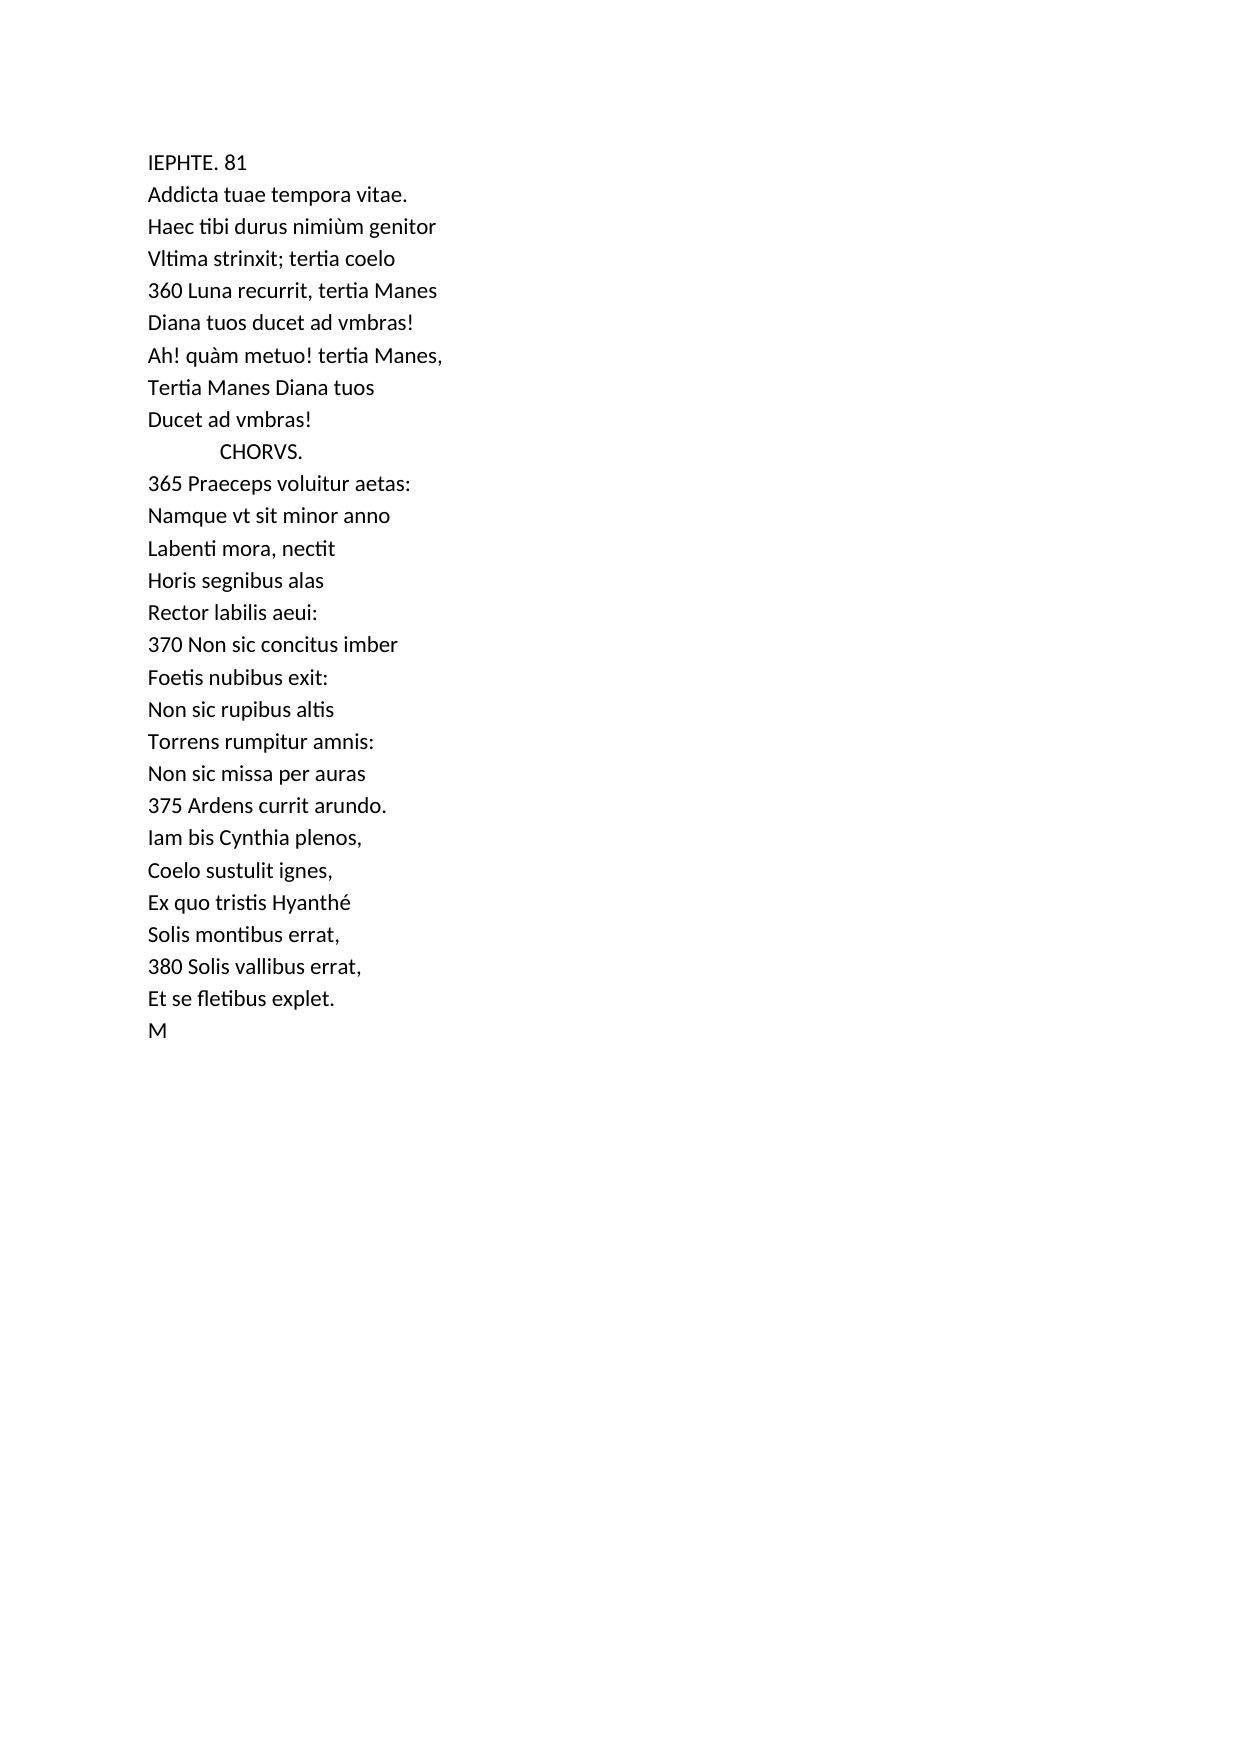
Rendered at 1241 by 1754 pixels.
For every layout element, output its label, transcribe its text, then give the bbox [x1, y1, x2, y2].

text IEPHTE. 81 Addicta tuae tempora vitae. Haec tibi durus nimiùm genitor Vltima strinxit; tertia coelo 360 Luna recurrit, tertia Manes Diana tuos ducet ad vmbras! Ah! quàm metuo! tertia Manes, Tertia Manes Diana tuos Ducet ad vmbras! CHORVS. 365 Praeceps voluitur aetas: Namque vt sit minor anno Labenti mora, nectit Horis segnibus alas Rector labilis aeui: 370 Non sic concitus imber Foetis nubibus exit: Non sic rupibus altis Torrens rumpitur amnis: Non sic missa per auras 375 Ardens currit arundo. Iam bis Cynthia plenos, Coelo sustulit ignes, Ex quo tristis Hyanthé Solis montibus errat, 380 Solis vallibus errat, Et se fletibus explet. M [148, 148, 1093, 1077]
